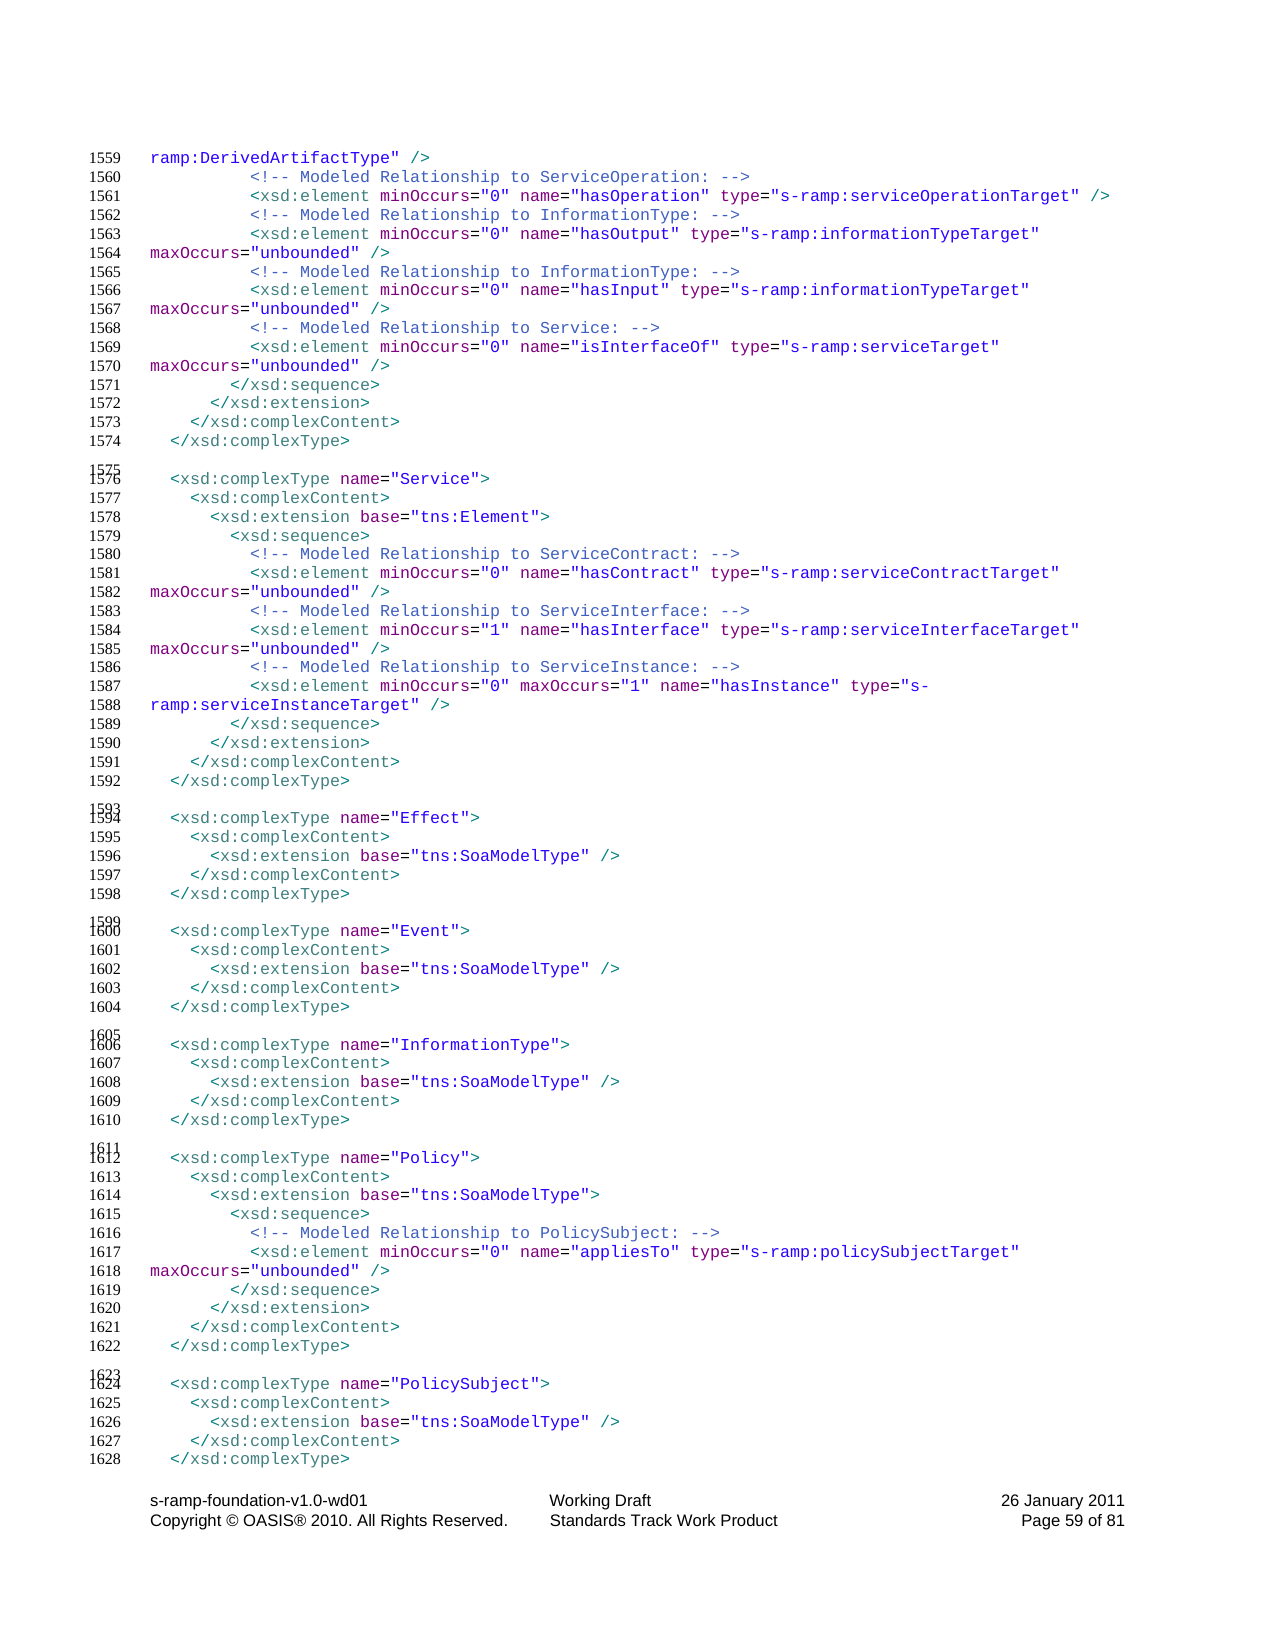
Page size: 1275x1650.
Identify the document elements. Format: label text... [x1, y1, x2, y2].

text <xsd:complexContent> [150, 942, 1125, 961]
text </xsd:extension> [150, 734, 1125, 753]
text </xsd:complexContent> [150, 753, 1125, 772]
text <xsd:complexContent> [150, 829, 1125, 848]
text <xsd:element minOccurs="0" name="hasInput" type="s-ramp:informationTypeTarget" maxOccurs="unbounded" /> [150, 282, 1125, 320]
text <xsd:element minOccurs="0" name="isInterfaceOf" type="s-ramp:serviceTarget" maxOccurs="unbounded" /> [150, 338, 1125, 376]
text </xsd:complexContent> [150, 1319, 1125, 1338]
text <!-- Modeled Relationship to ServiceInstance: --> [150, 659, 1125, 678]
text </xsd:sequence> [150, 1281, 1125, 1300]
text <xsd:element minOccurs="1" name="hasInterface" type="s-ramp:serviceInterfaceTarget" maxOccurs="unbounded" /> [150, 621, 1125, 659]
text </xsd:complexType> [150, 998, 1125, 1017]
text <xsd:complexType name="PolicySubject"> [150, 1376, 1125, 1394]
text <xsd:complexContent> [150, 1394, 1125, 1413]
text <xsd:complexType name="Policy"> [150, 1149, 1125, 1168]
text <xsd:complexType name="Service"> [150, 471, 1125, 489]
text </xsd:complexContent> [150, 414, 1125, 433]
text </xsd:complexType> [150, 885, 1125, 904]
text </xsd:complexContent> [150, 979, 1125, 998]
text </xsd:complexContent> [150, 1432, 1125, 1451]
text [150, 150, 1125, 169]
text </xsd:sequence> [150, 376, 1125, 395]
text <xsd:extension base="tns:SoaModelType"> [150, 1187, 1125, 1206]
text <xsd:complexContent> [150, 1168, 1125, 1187]
text <xsd:sequence> [150, 527, 1125, 546]
text <!-- Modeled Relationship to ServiceOperation: --> [150, 169, 1125, 188]
text </xsd:extension> [150, 395, 1125, 414]
text <xsd:extension base="tns:SoaModelType" /> [150, 848, 1125, 866]
text <!-- Modeled Relationship to ServiceContract: --> [150, 546, 1125, 565]
text <!-- Modeled Relationship to ServiceInterface: --> [150, 602, 1125, 621]
text </xsd:extension> [150, 1300, 1125, 1319]
text </xsd:complexContent> [150, 866, 1125, 885]
text <xsd:complexType name="Effect"> [150, 810, 1125, 829]
text <xsd:element minOccurs="0" name="appliesTo" type="s-ramp:policySubjectTarget" maxOccurs="unbounded" /> [150, 1243, 1125, 1281]
text <xsd:element minOccurs="0" maxOccurs="1" name="hasInstance" type="s-ramp:serviceInstanceTarget" /> [150, 678, 1125, 716]
text <xsd:extension base="tns:Element"> [150, 508, 1125, 527]
text </xsd:complexType> [150, 1338, 1125, 1357]
text <xsd:extension base="tns:SoaModelType" /> [150, 1074, 1125, 1093]
text <xsd:extension base="tns:SoaModelType" /> [150, 1413, 1125, 1432]
text </xsd:complexContent> [150, 1093, 1125, 1112]
text <xsd:complexType name="InformationType"> [150, 1036, 1125, 1055]
text <xsd:complexContent> [150, 489, 1125, 508]
text <xsd:complexType name="Event"> [150, 923, 1125, 942]
text <!-- Modeled Relationship to Service: --> [150, 320, 1125, 338]
text <xsd:sequence> [150, 1206, 1125, 1225]
text <xsd:extension base="tns:SoaModelType" /> [150, 961, 1125, 979]
text <xsd:complexContent> [150, 1055, 1125, 1074]
text <xsd:element minOccurs="0" name="hasOperation" type="s-ramp:serviceOperationTarget" /> [150, 188, 1125, 207]
text </xsd:sequence> [150, 716, 1125, 734]
text </xsd:complexType> [150, 1451, 1125, 1470]
text </xsd:complexType> [150, 433, 1125, 452]
text </xsd:complexType> [150, 772, 1125, 791]
text <xsd:element minOccurs="0" name="hasOutput" type="s-ramp:informationTypeTarget" maxOccurs="unbounded" /> [150, 225, 1125, 263]
text <!-- Modeled Relationship to PolicySubject: --> [150, 1225, 1125, 1243]
text <!-- Modeled Relationship to InformationType: --> [150, 207, 1125, 225]
text <!-- Modeled Relationship to InformationType: --> [150, 263, 1125, 282]
text <xsd:element minOccurs="0" name="hasContract" type="s-ramp:serviceContractTarget" maxOccurs="unbounded" /> [150, 565, 1125, 602]
text </xsd:complexType> [150, 1112, 1125, 1130]
